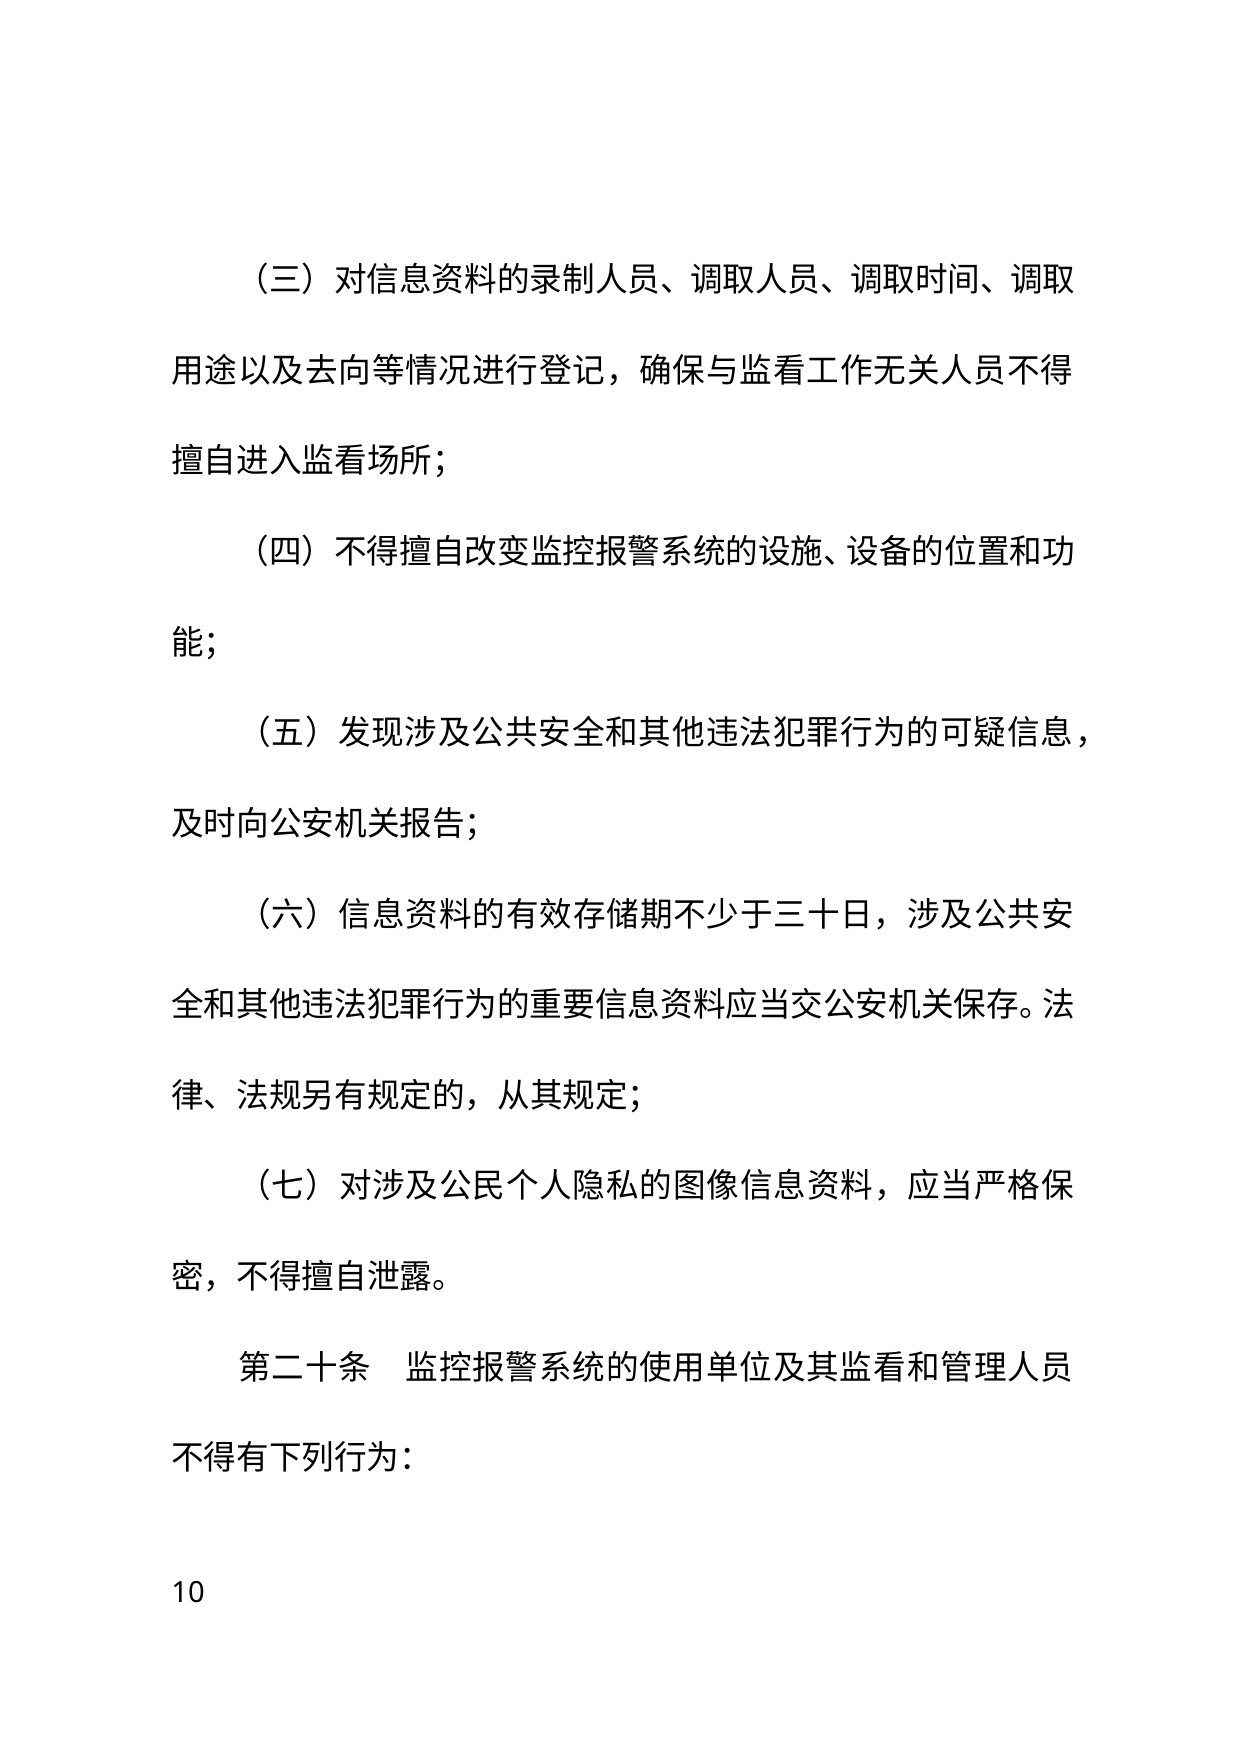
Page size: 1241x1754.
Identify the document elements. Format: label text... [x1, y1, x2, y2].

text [171, 232, 1075, 322]
text （四）不得擅自改变监控报警系统的设施、设备的位置和功能； [171, 594, 1075, 776]
text （三）对信息资料的录制人员、调取人员、调取时间、调取用途以及去向等情况进行登记，确保与监看工作无关人员不得擅自进入监看场所； [171, 322, 1075, 594]
text （七）对涉及公民个人隐私的图像信息资料，应当严格保密，不得擅自泄露。 [171, 1229, 1075, 1410]
text （六）信息资料的有效存储期不少于三十日，涉及公共安全和其他违法犯罪行为的重要信息资料应当交公安机关保存。法律、法规另有规定的，从其规定； [171, 957, 1075, 1229]
text （五）发现涉及公共安全和其他违法犯罪行为的可疑信息，及时向公安机关报告； [171, 776, 1075, 957]
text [171, 1410, 1075, 1501]
